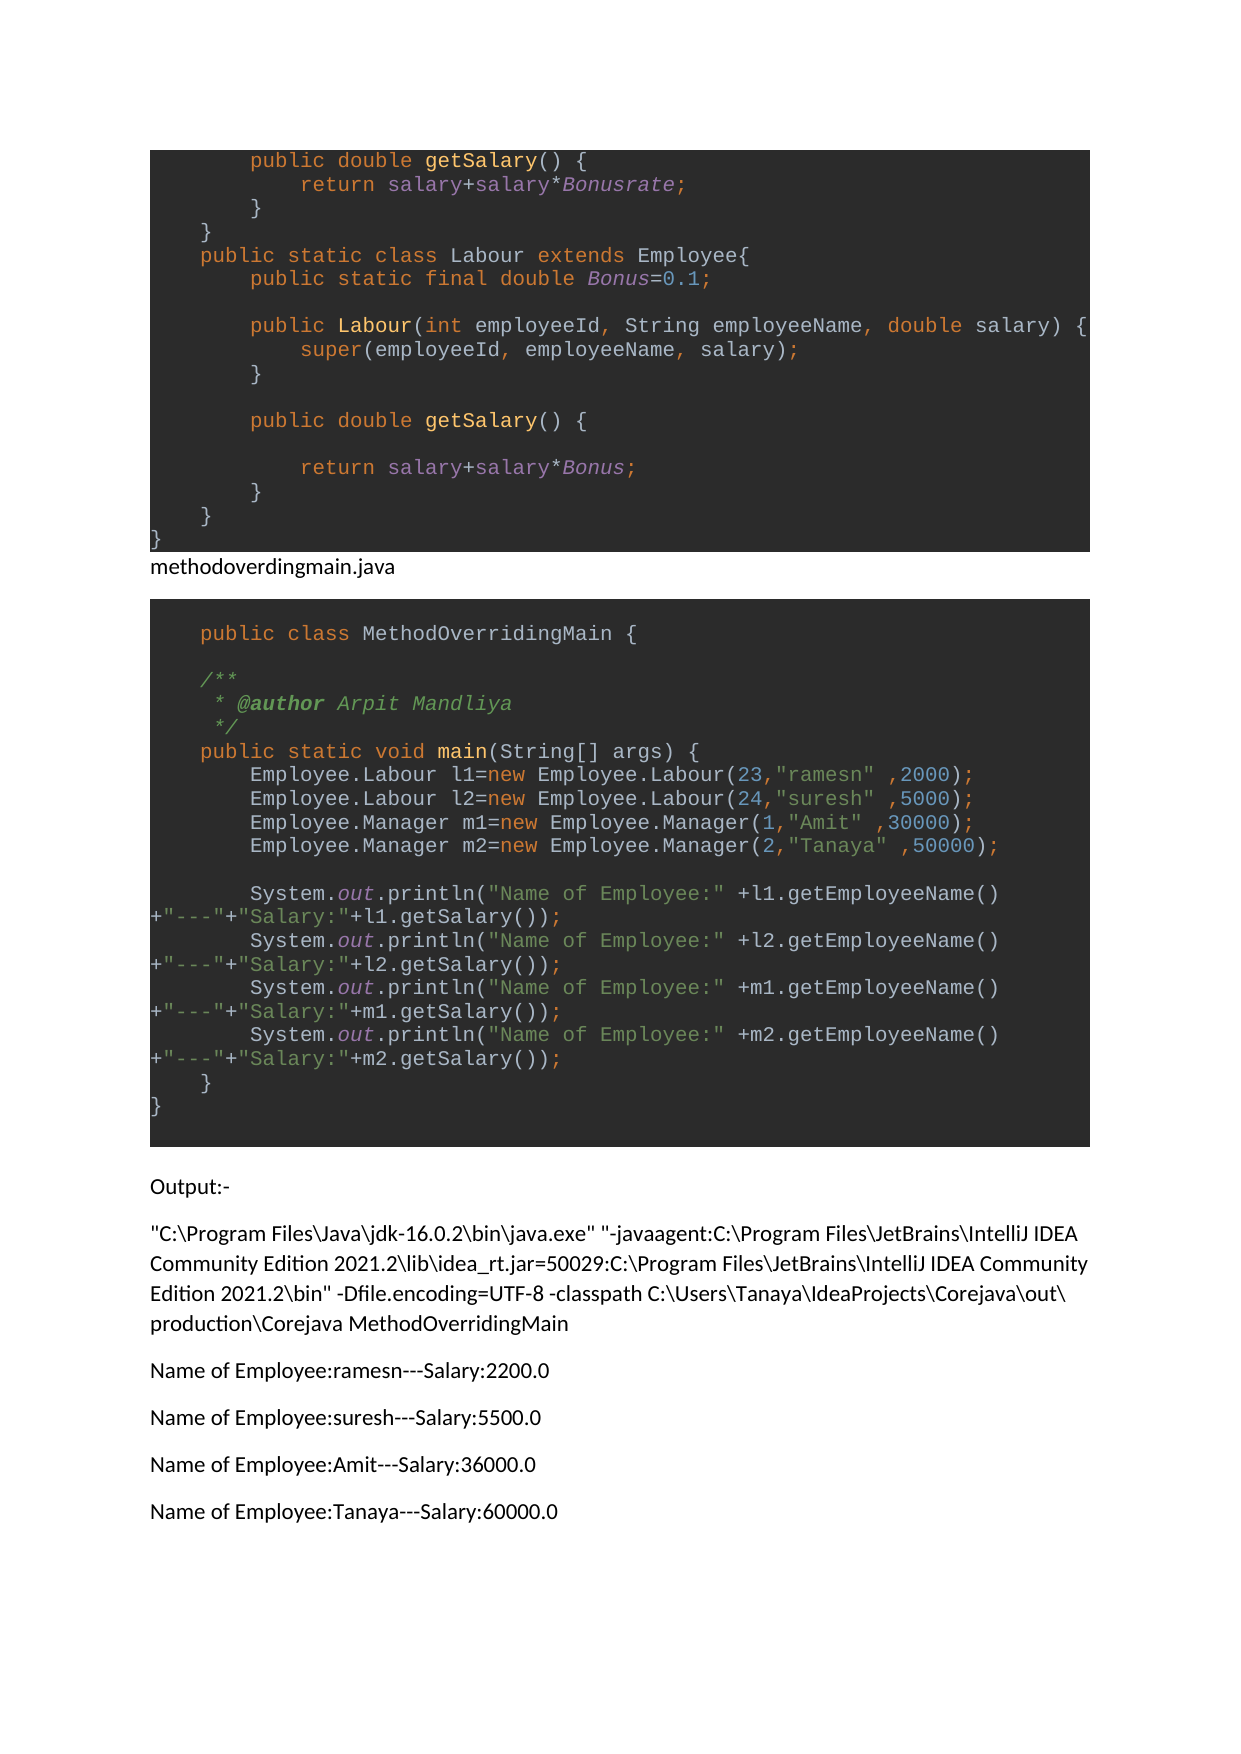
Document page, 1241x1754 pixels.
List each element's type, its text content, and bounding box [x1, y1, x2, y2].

text Name of Employee:suresh---Salary:5500.0 [150, 1403, 1090, 1431]
text Name of Employee:ramesn---Salary:2200.0 [150, 1356, 1090, 1384]
text "C:\Program Files\Java\jdk-16.0.2\bin\java.exe" "-javaagent:C:\Program Files\JetBrains\IntelliJ IDEA Community Edition 2021.2\lib\idea_rt.jar=50029:C:\Program Files\JetBrains\IntelliJ IDEA Community Edition 2021.2\bin" -Dfile.encoding=UTF-8 -classpath C:\Users\Tanaya\IdeaProjects\Corejava\out\production\Corejava MethodOverridingMain [150, 1219, 1090, 1338]
text methodoverdingmain.java [150, 552, 1090, 580]
text Name of Employee:Amit---Salary:36000.0 [150, 1450, 1090, 1478]
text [150, 150, 1090, 552]
text Output:- [150, 1172, 1090, 1200]
text public class MethodOverridingMain { /** * @author Arpit Mandliya */ public static void main(String[] args) { Employee.Labour l1=new Employee.Labour(23,"ramesn" ,2000); Employee.Labour l2=new Employee.Labour(24,"suresh" ,5000); Employee.Manager m1=new Employee.Manager(1,"Amit" ,30000); Employee.Manager m2=new Employee.Manager(2,"Tanaya" ,50000); System.out.println("Name of Employee:" +l1.getEmployeeName()+"---"+"Salary:"+l1.getSalary()); System.out.println("Name of Employee:" +l2.getEmployeeName()+"---"+"Salary:"+l2.getSalary()); System.out.println("Name of Employee:" +m1.getEmployeeName()+"---"+"Salary:"+m1.getSalary()); System.out.println("Name of Employee:" +m2.getEmployeeName()+"---"+"Salary:"+m2.getSalary()); } } [150, 599, 1090, 1147]
text Name of Employee:Tanaya---Salary:60000.0 [150, 1497, 1090, 1525]
